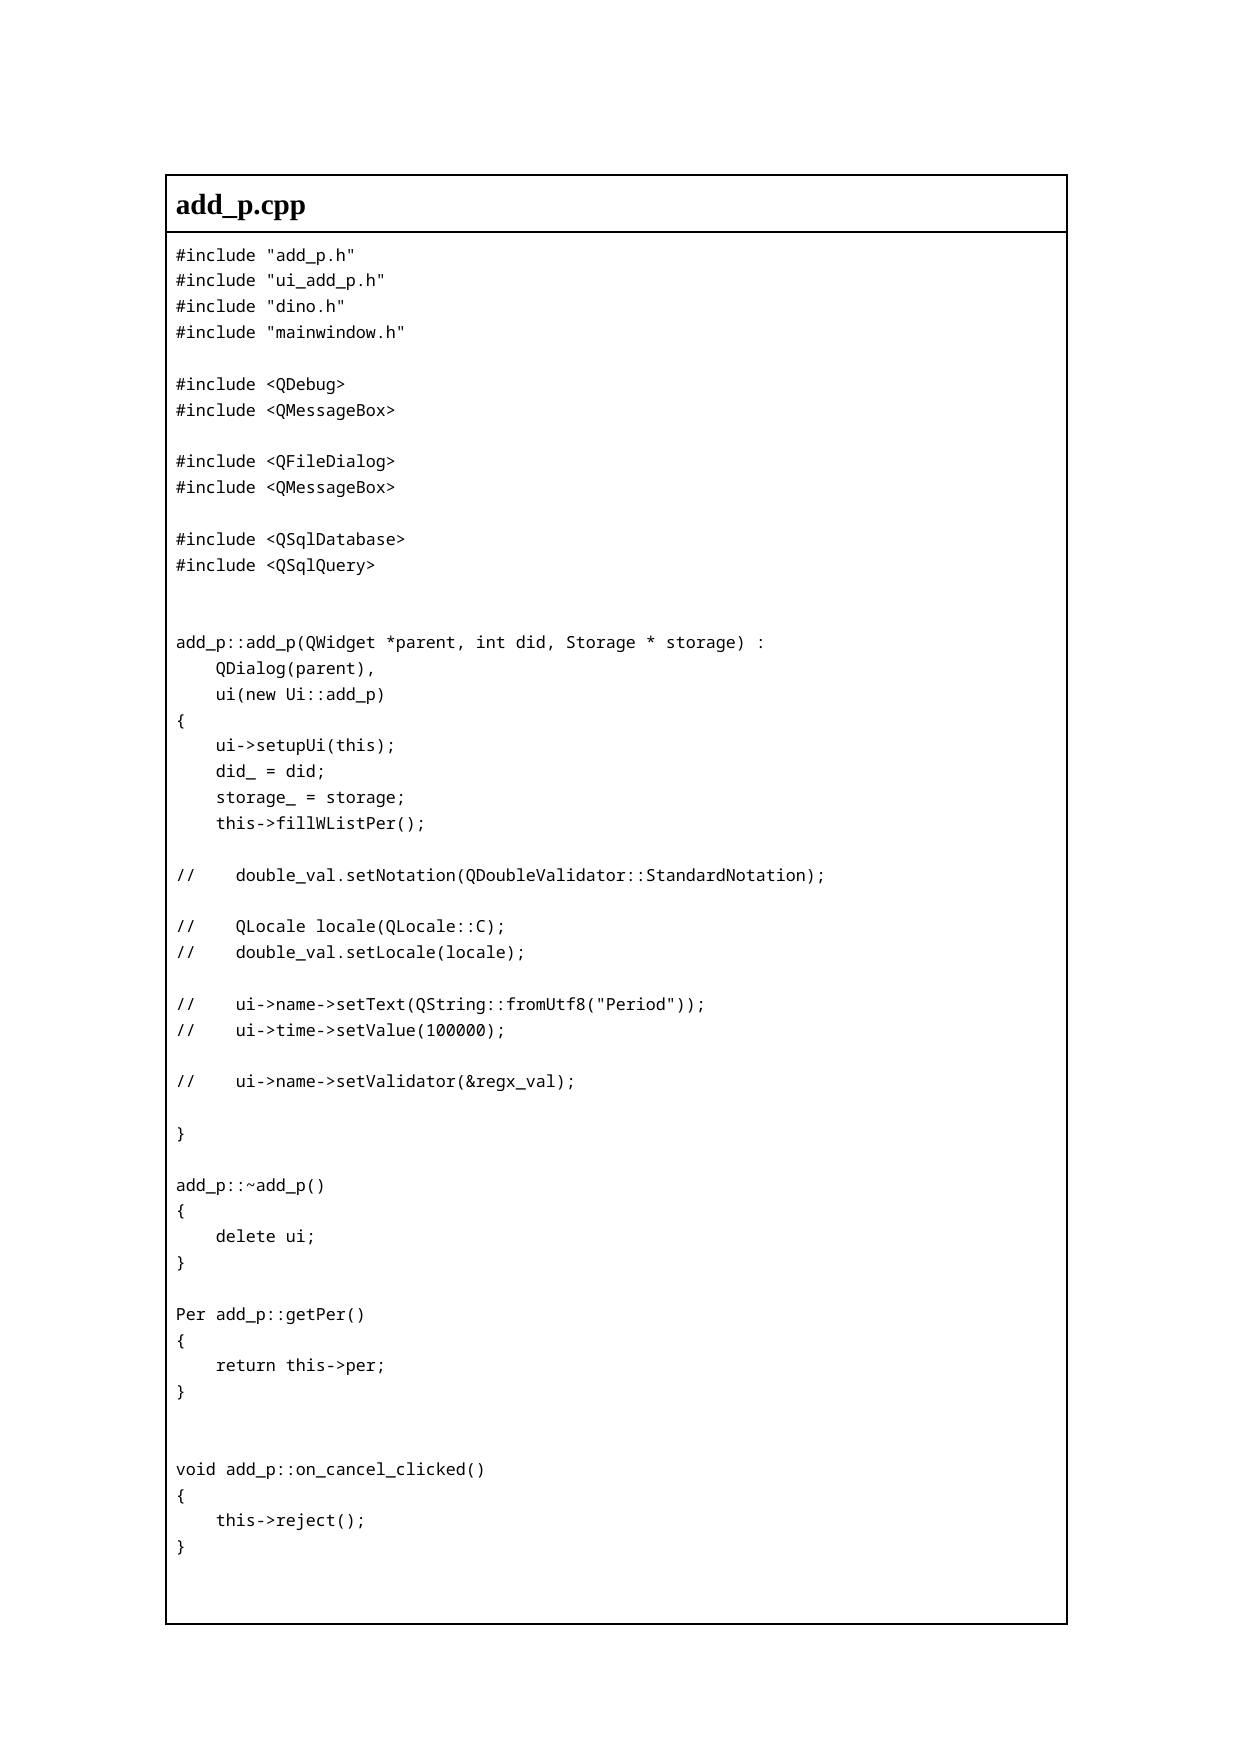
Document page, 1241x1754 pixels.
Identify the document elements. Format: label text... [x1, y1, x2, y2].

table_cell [167, 233, 1066, 1623]
table_header add_p.cpp [167, 176, 1066, 231]
